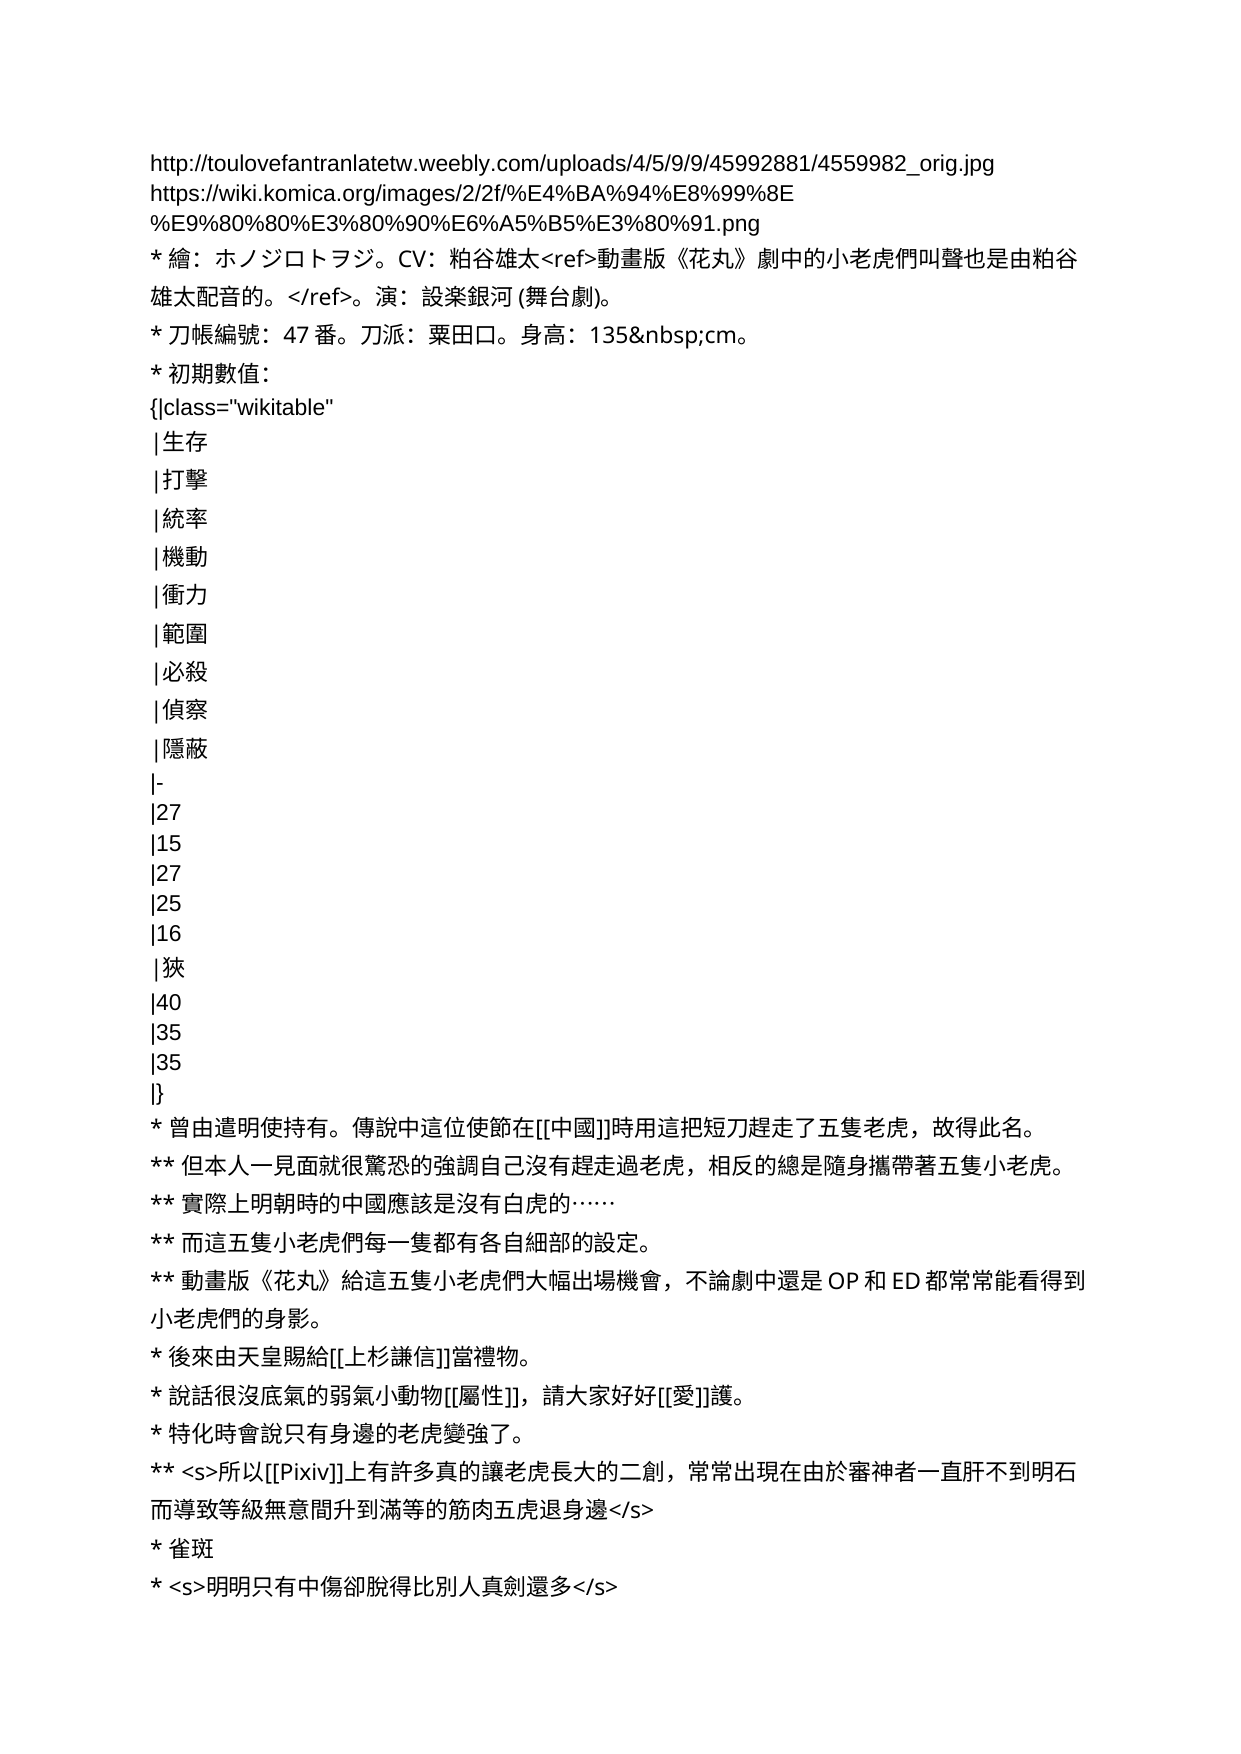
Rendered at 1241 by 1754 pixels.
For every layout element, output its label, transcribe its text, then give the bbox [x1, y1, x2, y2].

text |35 [150, 1049, 1090, 1075]
text |偵察 [150, 692, 1090, 726]
text |16 [150, 920, 1090, 946]
text * 繪：ホノジロトヲジ。CV：粕谷雄太<ref>動畫版《花丸》劇中的小老虎們叫聲也是由粕谷雄太配音的。</ref>。演：設楽銀河 (舞台劇)。 [150, 241, 1090, 312]
text http://toulovefantranlatetw.weebly.com/uploads/4/5/9/9/45992881/4559982_orig.jpg https://wiki.komica.org/images/2/2f/%E4%BA%94%E8%99%8E%E9%80%80%E3%80%90%E6%A5%B5%E3%80%91.png [150, 150, 1090, 237]
text * 後來由天皇賜給[[上杉謙信]]當禮物。 [150, 1339, 1090, 1372]
text |機動 [150, 539, 1090, 572]
text * 曾由遣明使持有。傳說中這位使節在[[中國]]時用這把短刀趕走了五隻老虎，故得此名。 [150, 1109, 1090, 1143]
text |15 [150, 829, 1090, 856]
text |- [150, 769, 1090, 795]
text ** 動畫版《花丸》給這五隻小老虎們大幅出場機會，不論劇中還是OP和ED都常常能看得到小老虎們的身影。 [150, 1263, 1090, 1334]
text |狹 [150, 950, 1090, 984]
text ** 但本人一見面就很驚恐的強調自己沒有趕走過老虎，相反的總是隨身攜帶著五隻小老虎。 [150, 1148, 1090, 1181]
text ** 實際上明朝時的中國應該是沒有白虎的…… [150, 1186, 1090, 1219]
text ** 而這五隻小老虎們每一隻都有各自細部的設定。 [150, 1224, 1090, 1258]
text |27 [150, 799, 1090, 826]
text |範圍 [150, 616, 1090, 649]
text |統率 [150, 501, 1090, 534]
text * 雀斑 [150, 1531, 1090, 1564]
text * <s>明明只有中傷卻脫得比別人真劍還多</s> [150, 1569, 1090, 1602]
text * 說話很沒底氣的弱氣小動物[[屬性]]，請大家好好[[愛]]護。 [150, 1377, 1090, 1411]
text * 刀帳編號：47番。刀派：粟田口。身高：135&nbsp;cm。 [150, 317, 1090, 351]
text * 特化時會說只有身邊的老虎變強了。 [150, 1416, 1090, 1449]
text {|class="wikitable" [150, 394, 1090, 420]
text |35 [150, 1019, 1090, 1045]
text |27 [150, 860, 1090, 886]
text |隱蔽 [150, 731, 1090, 764]
text |25 [150, 890, 1090, 916]
text |生存 [150, 424, 1090, 457]
text |衝力 [150, 577, 1090, 611]
text ** <s>所以[[Pixiv]]上有許多真的讓老虎長大的二創，常常出現在由於審神者一直肝不到明石而導致等級無意間升到滿等的筋肉五虎退身邊</s> [150, 1454, 1090, 1526]
text |必殺 [150, 654, 1090, 687]
text |} [150, 1079, 1090, 1106]
text |打擊 [150, 462, 1090, 496]
text |40 [150, 989, 1090, 1015]
text * 初期數值： [150, 356, 1090, 389]
